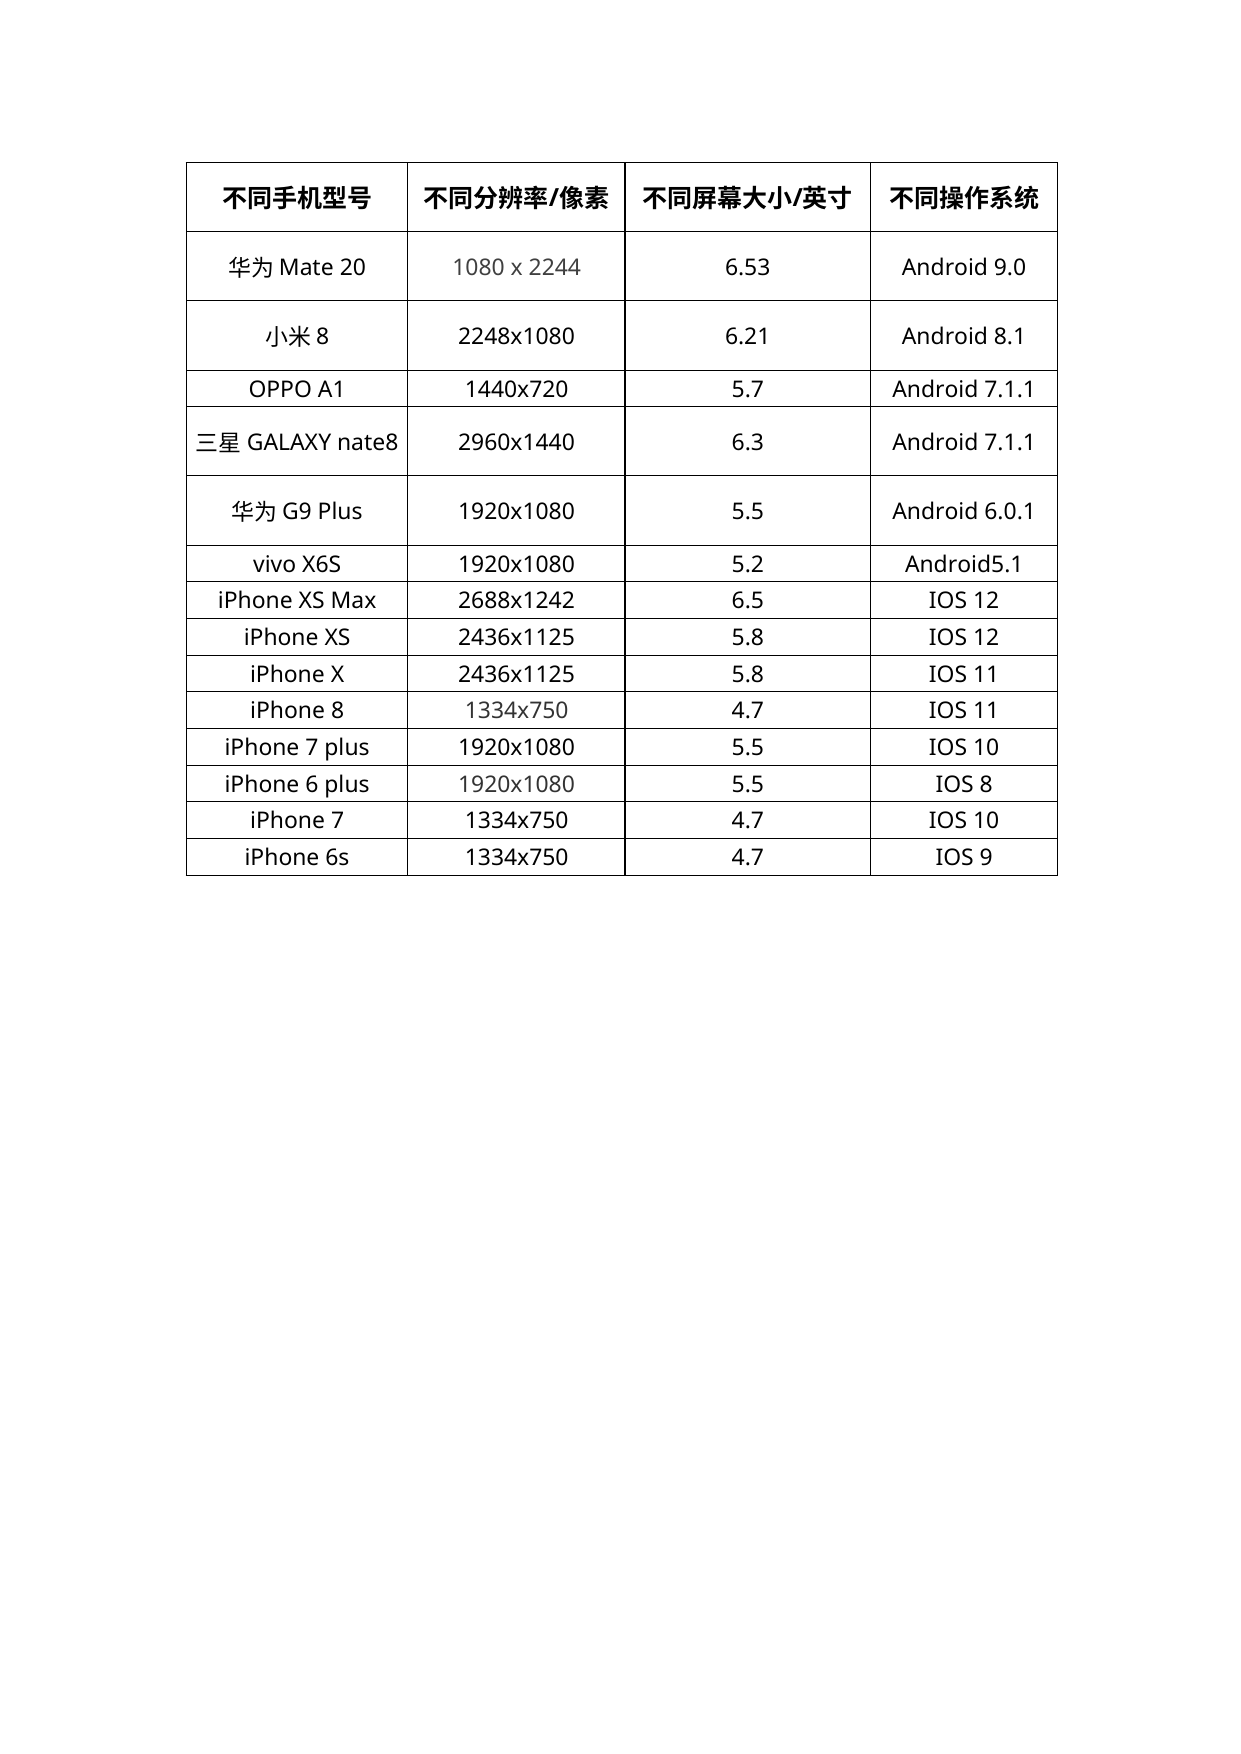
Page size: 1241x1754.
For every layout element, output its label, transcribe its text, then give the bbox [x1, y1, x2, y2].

table_cell 1334x750 [408, 802, 624, 838]
table_cell 2248x1080 [408, 301, 624, 369]
table_cell 5.8 [626, 619, 870, 654]
table_cell iPhone 6 plus [187, 766, 407, 801]
table_cell 5.8 [626, 656, 870, 691]
table_header 不同操作系统 [871, 163, 1057, 231]
table_cell iPhone XS [187, 619, 407, 654]
table_cell 2436x1125 [408, 656, 624, 691]
table_header 不同分辨率/像素 [408, 163, 624, 231]
table_cell 1334x750 [408, 692, 624, 728]
table_cell Android 8.1 [871, 301, 1057, 369]
table_cell 华为G9 Plus [187, 476, 407, 544]
table_cell IOS 12 [871, 619, 1057, 654]
table_cell 1920x1080 [408, 766, 624, 801]
table_cell Android 6.0.1 [871, 476, 1057, 544]
table_cell iPhone 8 [187, 692, 407, 728]
table_cell 2436x1125 [408, 619, 624, 654]
table_cell Android 7.1.1 [871, 407, 1057, 475]
table_cell IOS 8 [871, 766, 1057, 801]
table_cell iPhone 7 plus [187, 729, 407, 764]
table_cell 4.7 [626, 802, 870, 838]
table_cell 2960x1440 [408, 407, 624, 475]
table_cell Android 9.0 [871, 232, 1057, 300]
table_cell 1334x750 [408, 839, 624, 874]
table_cell iPhone XS Max [187, 582, 407, 618]
table_cell iPhone X [187, 656, 407, 691]
table_header 不同屏幕大小/英寸 [626, 163, 870, 231]
table_header 不同手机型号 [187, 163, 407, 231]
table_cell 2688x1242 [408, 582, 624, 618]
table_cell 4.7 [626, 839, 870, 874]
table_cell 5.5 [626, 476, 870, 544]
table_cell Android5.1 [871, 546, 1057, 581]
table_cell IOS 9 [871, 839, 1057, 874]
table_cell IOS 10 [871, 802, 1057, 838]
table_cell iPhone 6s [187, 839, 407, 874]
table_cell 华为Mate 20 [187, 232, 407, 300]
table_cell 1920x1080 [408, 546, 624, 581]
table_cell 小米 8 [187, 301, 407, 369]
table_cell 1920x1080 [408, 729, 624, 764]
table_cell 6.21 [626, 301, 870, 369]
table_cell IOS 11 [871, 692, 1057, 728]
table_cell 1440x720 [408, 371, 624, 406]
table_cell Android 7.1.1 [871, 371, 1057, 406]
table_cell 6.5 [626, 582, 870, 618]
table_cell 6.53 [626, 232, 870, 300]
table_cell 6.3 [626, 407, 870, 475]
table_cell 5.5 [626, 766, 870, 801]
table_cell 4.7 [626, 692, 870, 728]
table_cell IOS 12 [871, 582, 1057, 618]
table_cell 5.7 [626, 371, 870, 406]
table_cell 5.2 [626, 546, 870, 581]
table_cell 三星 GALAXY nate8 [187, 407, 407, 475]
table_cell 1920x1080 [408, 476, 624, 544]
table_cell OPPO A1 [187, 371, 407, 406]
table_cell IOS 10 [871, 729, 1057, 764]
table_cell 1080 x 2244 [408, 232, 624, 300]
table_cell IOS 11 [871, 656, 1057, 691]
table_cell vivo X6S [187, 546, 407, 581]
table_cell iPhone 7 [187, 802, 407, 838]
table_cell 5.5 [626, 729, 870, 764]
